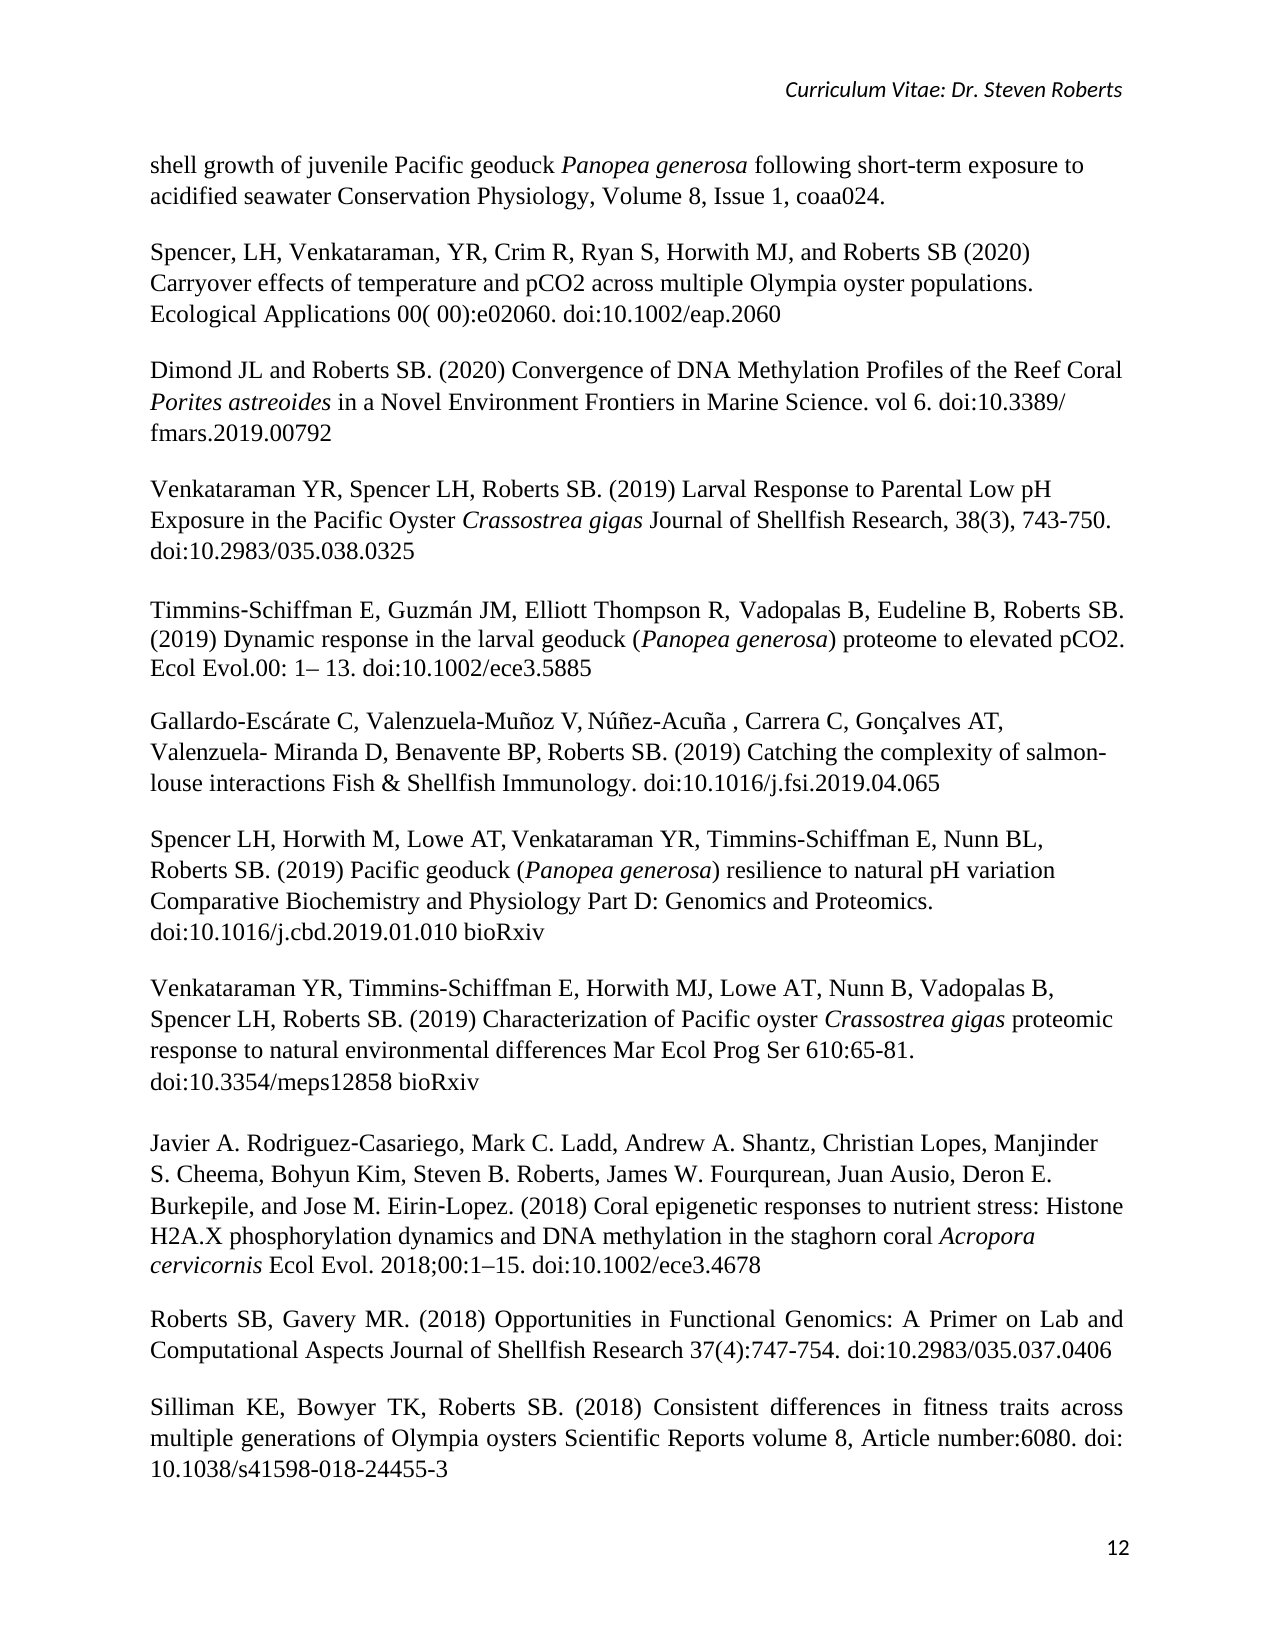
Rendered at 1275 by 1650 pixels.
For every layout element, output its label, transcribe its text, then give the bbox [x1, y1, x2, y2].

text Gallardo-Escárate C, Valenzuela-Muñoz V, Núñez-Acuña , Carrera C, Gonçalves AT, Valenzuela- Miranda D, Benavente BP, Roberts SB. (2019) Catching the complexity of salmon-louse interactions Fish & Shellfish Immunology. doi:10.1016/j.fsi.2019.04.065 [150, 706, 1125, 797]
text Roberts SB, Gavery MR. (2018) Opportunities in Functional Genomics: A Primer on Lab and Computational Aspects Journal of Shellfish Research 37(4):747-754. doi:10.2983/035.037.0406 [150, 1304, 1125, 1364]
text Spencer, LH, Venkataraman, YR, Crim R, Ryan S, Horwith MJ, and Roberts SB (2020) Carryover effects of temperature and pCO2 across multiple Olympia oyster populations. Ecological Applications 00( 00):e02060. doi:10.1002/eap.2060 [150, 237, 1125, 328]
text Silliman KE, Bowyer TK, Roberts SB. (2018) Consistent differences in fitness traits across multiple generations of Olympia oysters Scientific Reports volume 8, Article number:6080. doi: 10.1038/s41598-018-24455-3 [150, 1392, 1125, 1483]
text Javier A. Rodriguez-Casariego, Mark C. Ladd, Andrew A. Shantz, Christian Lopes, Manjinder [150, 1122, 1125, 1159]
text S. Cheema, Bohyun Kim, Steven B. Roberts, James W. Fourqurean, Juan Ausio, Deron E. Burkepile, and Jose M. Eirin-Lopez. (2018) Coral epigenetic responses to nutrient stress: Histone H2A.X phosphorylation dynamics and DNA methylation in the staghorn coral Acropora cervicornis Ecol Evol. 2018;00:1–15. doi:10.1002/ece3.4678 [150, 1159, 1125, 1279]
text Timmins-Schiffman E, Guzmán JM, Elliott Thompson R, Vadopalas B, Eudeline B, Roberts SB. (2019) Dynamic response in the larval geoduck (Panopea generosa) proteome to elevated pCO2. Ecol Evol.00: 1– 13. doi:10.1002/ece3.5885 [150, 592, 1125, 682]
text Dimond JL and Roberts SB. (2020) Convergence of DNA Methylation Profiles of the Reef Coral Porites astreoides in a Novel Environment Frontiers in Marine Science. vol 6. doi:10.3389/ fmars.2019.00792 [150, 356, 1125, 446]
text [150, 150, 1125, 210]
text Venkataraman YR, Timmins-Schiffman E, Horwith MJ, Lowe AT, Nunn B, Vadopalas B, Spencer LH, Roberts SB. (2019) Characterization of Pacific oyster Crassostrea gigas proteomic response to natural environmental differences Mar Ecol Prog Ser 610:65-81. doi:10.3354/meps12858 bioRxiv [150, 973, 1125, 1095]
text Spencer LH, Horwith M, Lowe AT, Venkataraman YR, Timmins-Schiffman E, Nunn BL, Roberts SB. (2019) Pacific geoduck (Panopea generosa) resilience to natural pH variation Comparative Biochemistry and Physiology Part D: Genomics and Proteomics. doi:10.1016/j.cbd.2019.01.010 bioRxiv [150, 824, 1125, 946]
text Venkataraman YR, Spencer LH, Roberts SB. (2019) Larval Response to Parental Low pH Exposure in the Pacific Oyster Crassostrea gigas Journal of Shellfish Research, 38(3), 743-750. doi:10.2983/035.038.0325 [150, 474, 1125, 564]
